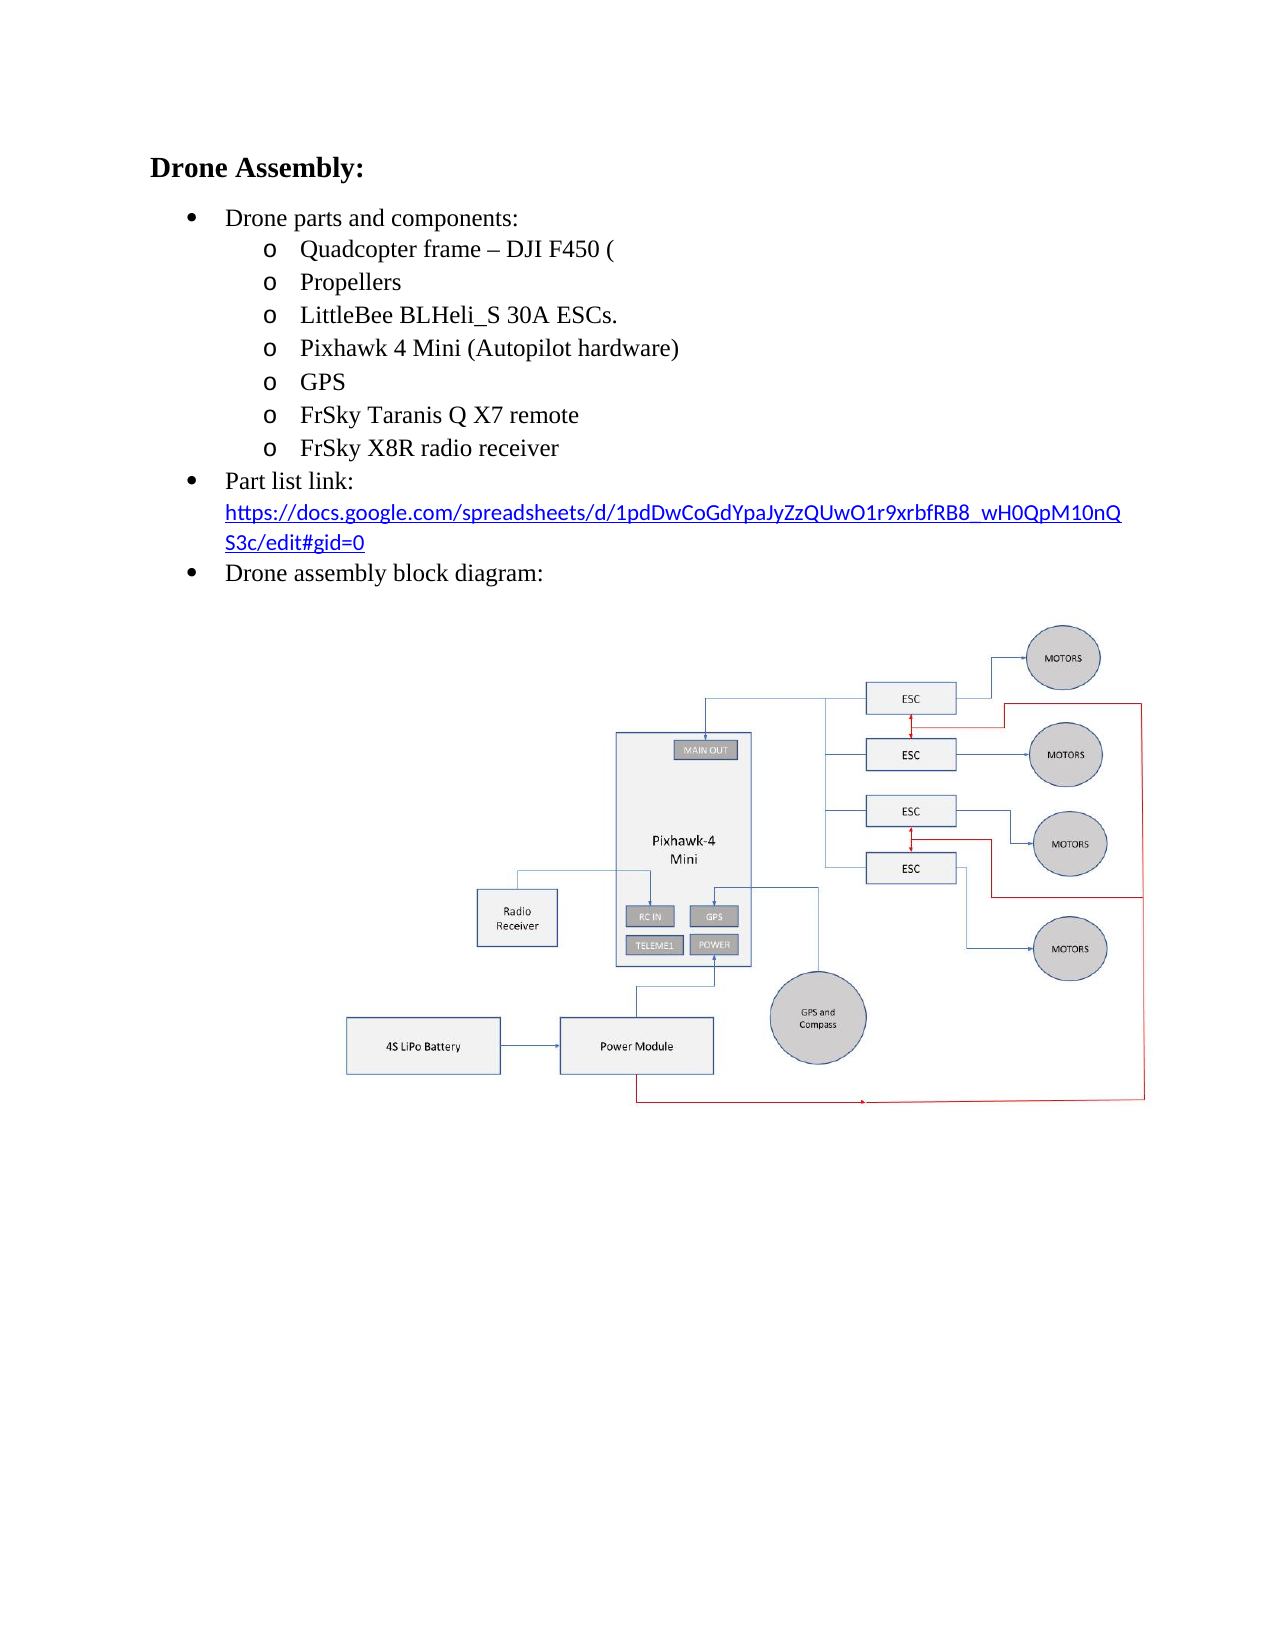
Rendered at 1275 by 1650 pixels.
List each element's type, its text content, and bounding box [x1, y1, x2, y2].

list LittleBee BLHeli_S 30A ESCs. [262, 300, 1125, 331]
list GPS [262, 367, 1125, 398]
list Pixhawk 4 Mini (Autopilot hardware) [262, 333, 1125, 364]
text Drone Assembly: [150, 150, 1125, 183]
picture [225, 605, 1200, 1155]
list Quadcopter frame – DJI F450 ( [262, 234, 1125, 265]
list FrSky X8R radio receiver [262, 433, 1125, 464]
list Part list link: https://docs.google.com/spreadsheets/d/1pdDwCoGdYpaJyZzQUwO1r9xrbfRB8_wH0QpM10nQS3c/edit#gid=0 [187, 466, 1125, 556]
list Drone assembly block diagram: [187, 558, 1125, 587]
list FrSky Taranis Q X7 remote [262, 400, 1125, 431]
list Propellers [262, 267, 1125, 298]
list Drone parts and components: [187, 203, 1125, 232]
